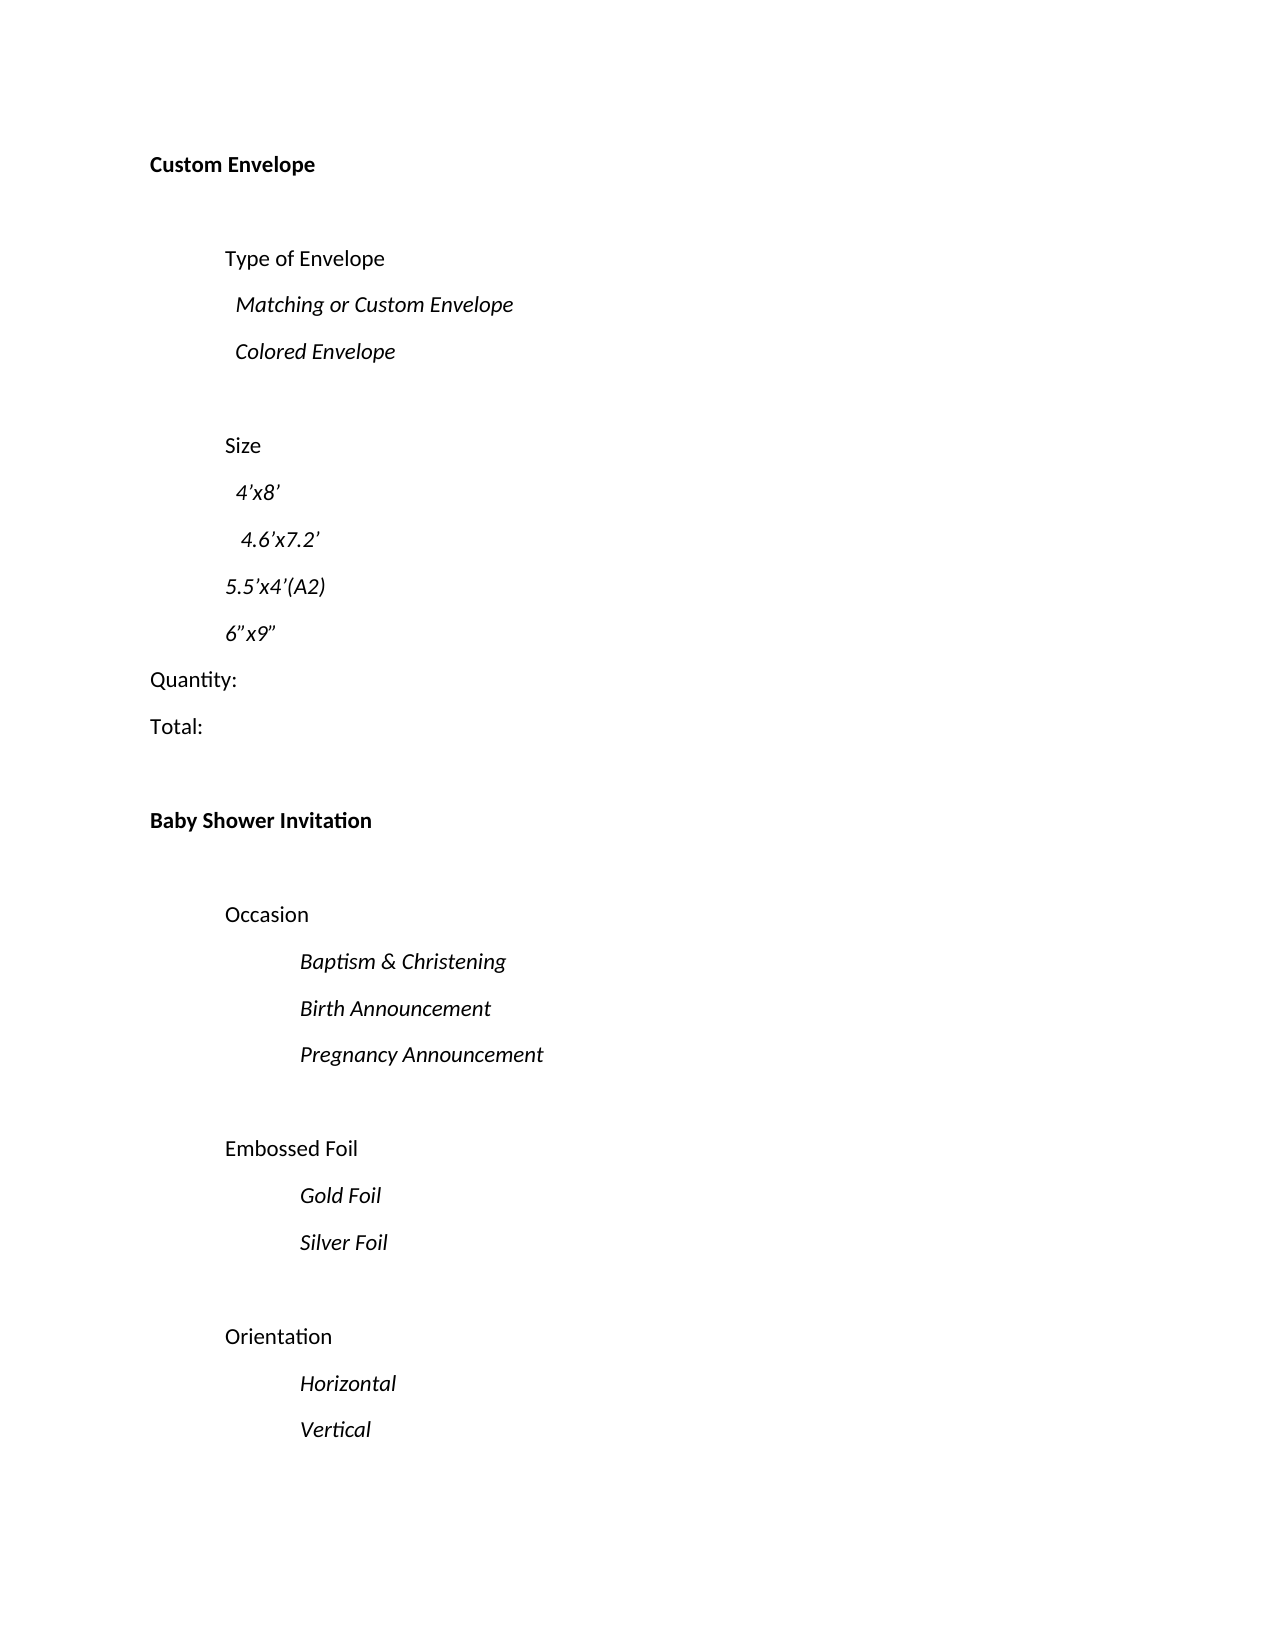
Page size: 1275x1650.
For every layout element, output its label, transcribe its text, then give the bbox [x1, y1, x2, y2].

text Matching or Custom Envelope [150, 291, 1125, 319]
text Colored Envelope [150, 337, 1125, 366]
text 4.6’x7.2’ [150, 525, 1125, 553]
text 4’x8’ [150, 478, 1125, 506]
text Custom Envelope [150, 150, 1125, 178]
text Quantity: [150, 666, 1125, 694]
text Baby Shower Invitation [150, 806, 1125, 834]
text Pregnancy Announcement [150, 1041, 1125, 1069]
text 5.5’x4’(A2) [150, 572, 1125, 600]
text Orientation [150, 1322, 1125, 1350]
text Birth Announcement [150, 994, 1125, 1022]
text Horizontal [150, 1369, 1125, 1397]
text Type of Envelope [150, 244, 1125, 272]
text 6”x9” [150, 619, 1125, 647]
text Embossed Foil [150, 1134, 1125, 1162]
text Occasion [150, 900, 1125, 928]
text Total: [150, 712, 1125, 741]
text Silver Foil [150, 1228, 1125, 1256]
text Vertical [150, 1416, 1125, 1444]
text Gold Foil [150, 1181, 1125, 1209]
text Baptism & Christening [150, 947, 1125, 975]
text Size [150, 431, 1125, 459]
